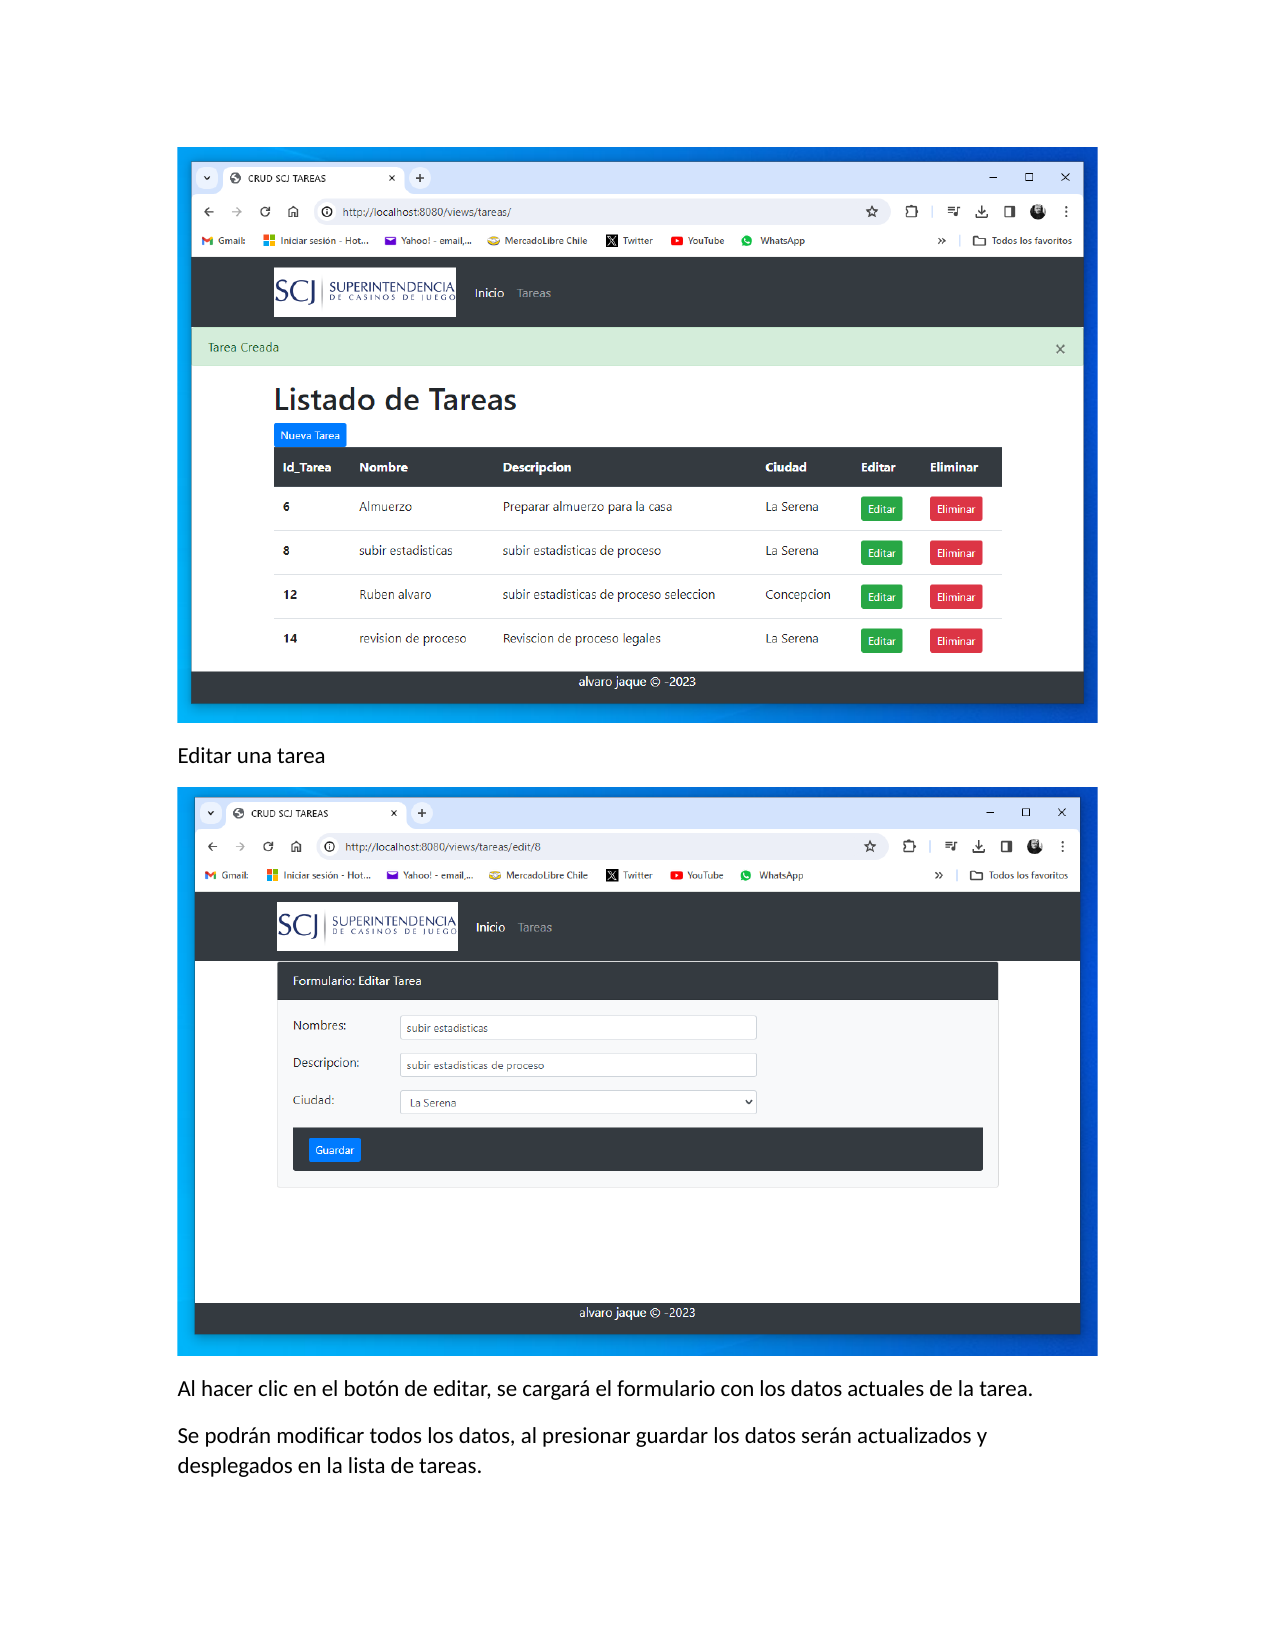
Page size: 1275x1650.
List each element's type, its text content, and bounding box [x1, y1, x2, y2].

text Se podrán modificar todos los datos, al presionar guardar los datos serán actualizados y desplegados en la lista de tareas. [177, 1421, 1098, 1479]
text Al hacer clic en el botón de editar, se cargará el formulario con los datos actuales de la tarea. [177, 1374, 1098, 1402]
text Editar una tarea [177, 741, 1098, 769]
picture [195, 787, 1098, 1356]
picture [192, 147, 1098, 723]
